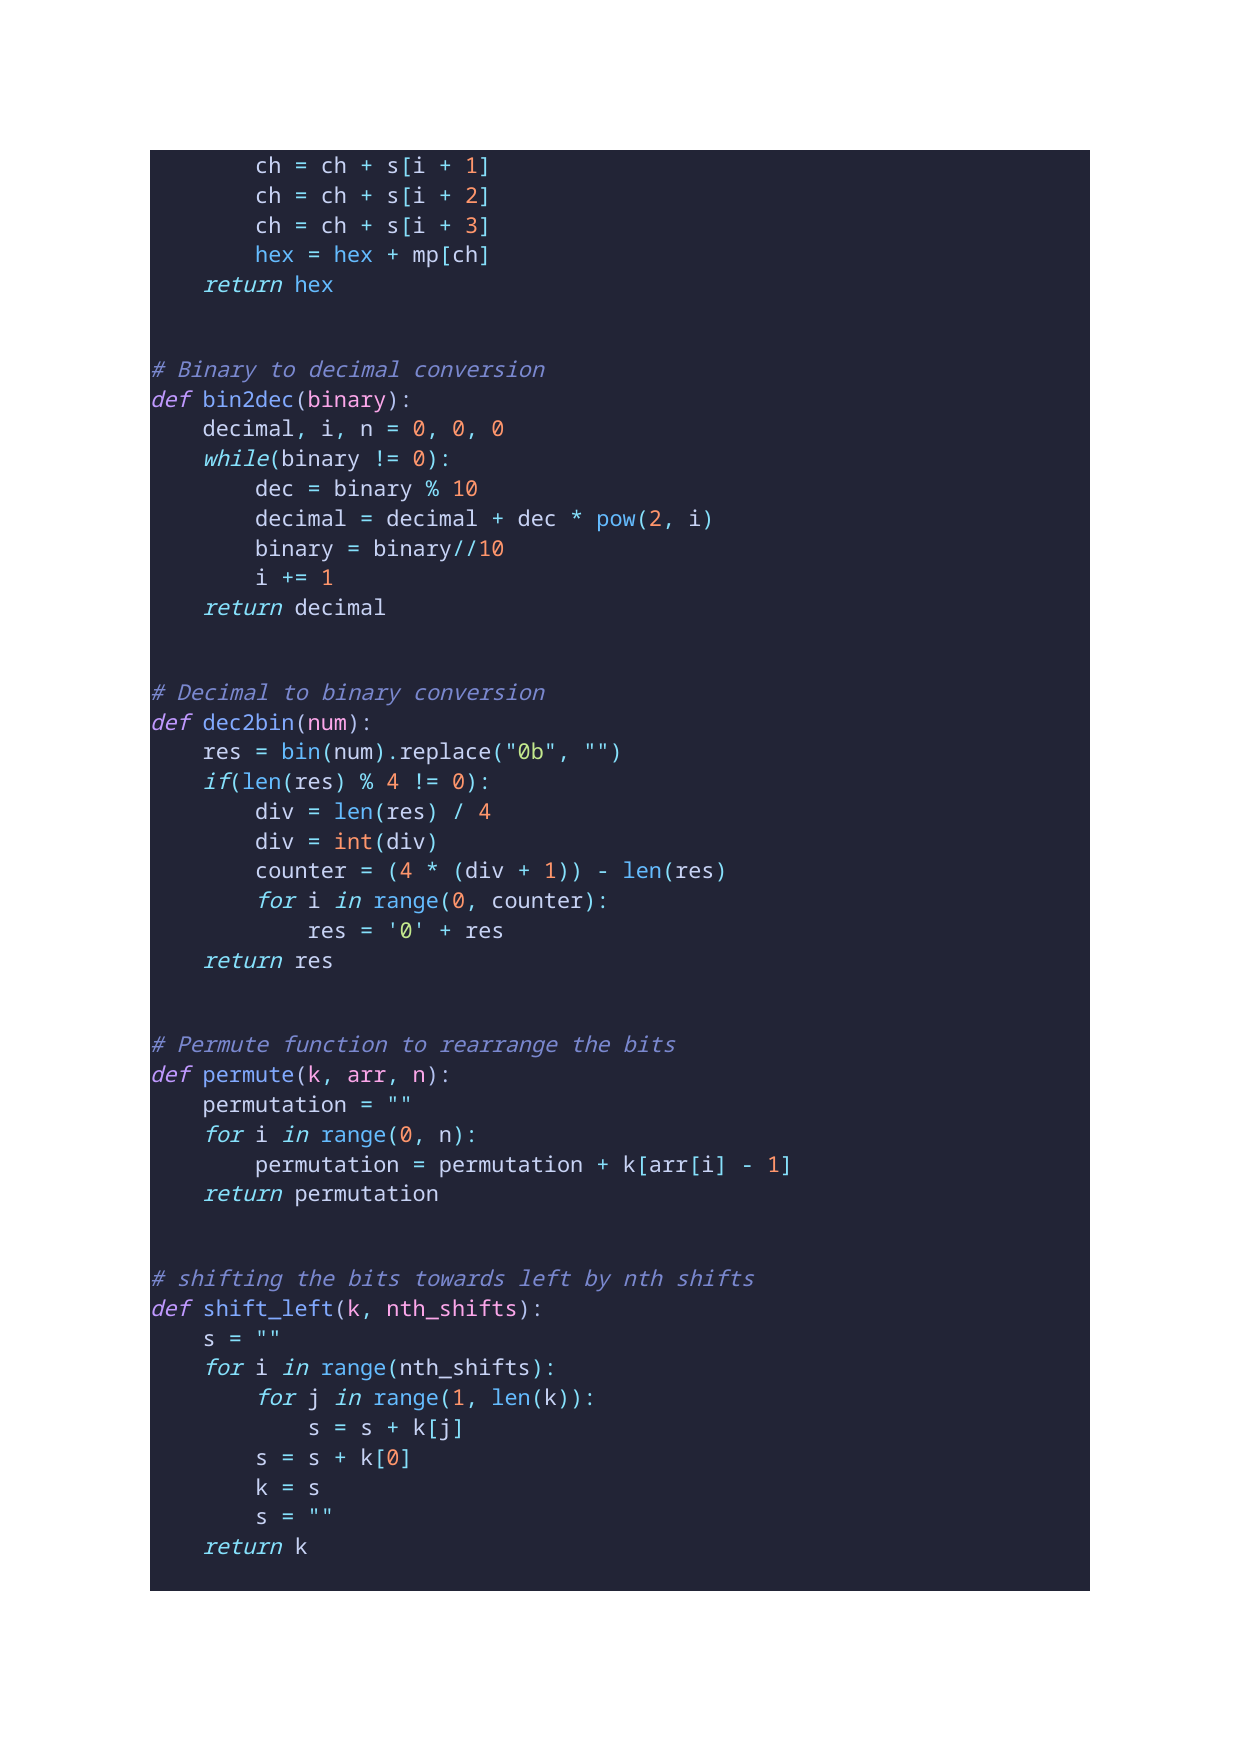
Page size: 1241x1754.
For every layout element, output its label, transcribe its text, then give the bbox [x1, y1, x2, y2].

text i += 1 [150, 562, 1090, 592]
text decimal = decimal + dec * pow(2, i) [150, 503, 1090, 532]
text def permute(k, arr, n): [150, 1059, 1090, 1089]
text res = '0' + res [150, 915, 1090, 945]
text div = int(div) [150, 826, 1090, 855]
text div = len(res) / 4 [150, 796, 1090, 826]
text s = "" [150, 1322, 1090, 1352]
text permutation = permutation + k[arr[i] - 1] [150, 1148, 1090, 1178]
text while(binary != 0): [150, 443, 1090, 473]
text counter = (4 * (div + 1)) - len(res) [150, 855, 1090, 885]
text s = s + k[0] [150, 1442, 1090, 1471]
text # Permute function to rearrange the bits [150, 1029, 1090, 1059]
text if(len(res) % 4 != 0): [150, 766, 1090, 796]
text ch = ch + s[i + 2] [150, 180, 1090, 209]
text hex = hex + mp[ch] [150, 239, 1090, 269]
text return hex [150, 269, 1090, 299]
text ch = ch + s[i + 1] [150, 150, 1090, 180]
text for j in range(1, len(k)): [150, 1382, 1090, 1412]
text return res [150, 945, 1090, 974]
text return k [150, 1531, 1090, 1561]
text ch = ch + s[i + 3] [150, 209, 1090, 239]
text permutation = "" [150, 1089, 1090, 1119]
text def bin2dec(binary): [150, 383, 1090, 413]
text res = bin(num).replace("0b", "") [150, 736, 1090, 766]
text return permutation [150, 1178, 1090, 1208]
text for i in range(0, n): [150, 1119, 1090, 1148]
text return decimal [150, 592, 1090, 622]
text dec = binary % 10 [150, 473, 1090, 503]
text decimal, i, n = 0, 0, 0 [150, 413, 1090, 443]
text def dec2bin(num): [150, 706, 1090, 736]
text # Decimal to binary conversion [150, 677, 1090, 706]
text s = s + k[j] [150, 1412, 1090, 1442]
text for i in range(0, counter): [150, 885, 1090, 915]
text # Binary to decimal conversion [150, 354, 1090, 383]
text s = "" [150, 1501, 1090, 1531]
text # shifting the bits towards left by nth shifts [150, 1263, 1090, 1293]
text for i in range(nth_shifts): [150, 1352, 1090, 1382]
text def shift_left(k, nth_shifts): [150, 1293, 1090, 1322]
text binary = binary//10 [150, 532, 1090, 562]
text k = s [150, 1471, 1090, 1501]
